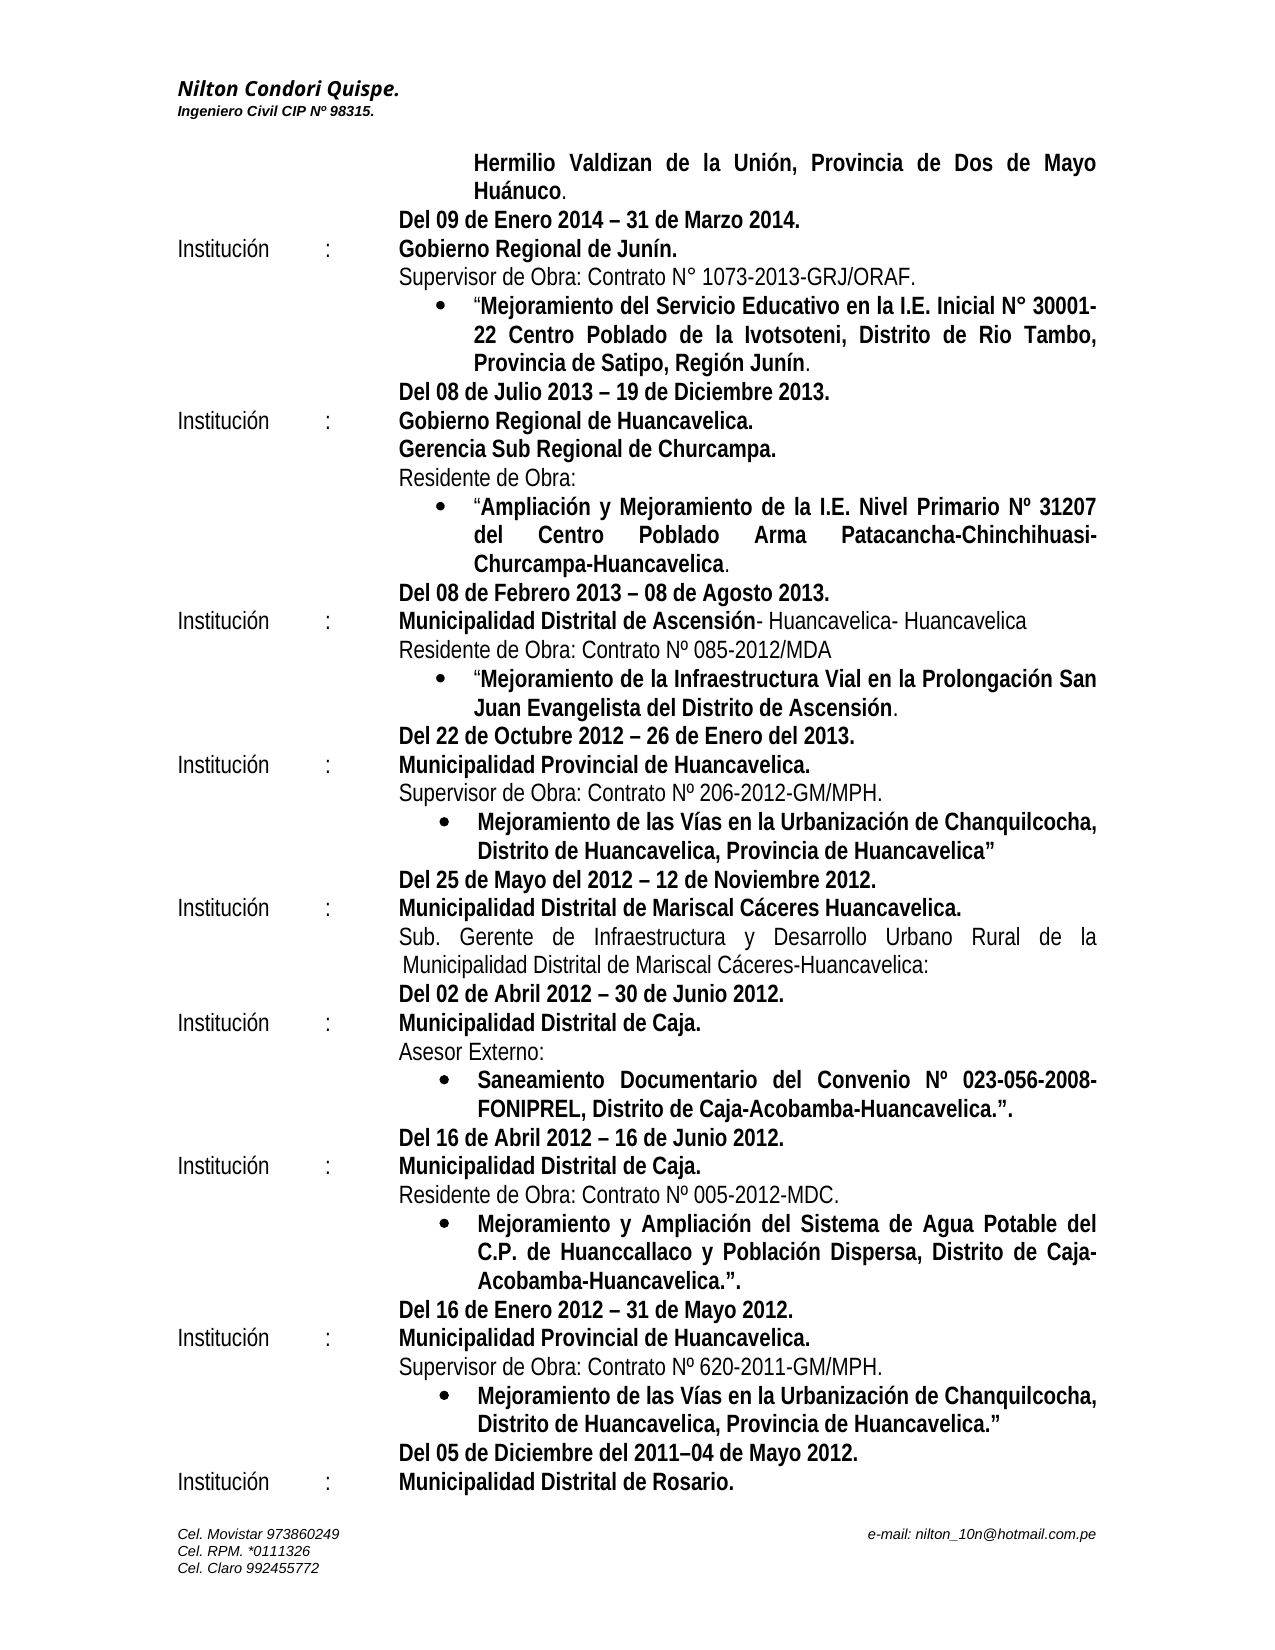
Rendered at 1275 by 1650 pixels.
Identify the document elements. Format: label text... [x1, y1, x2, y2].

list “Ampliación y Mejoramiento de la I.E. Nivel Primario Nº 31207 del Centro Poblado Arma Patacancha-Chinchihuasi- Churcampa-Huancavelica. [436, 492, 1098, 578]
text Del 22 de Octubre 2012 – 26 de Enero del 2013. [325, 721, 1098, 750]
list Mejoramiento y Ampliación del Sistema de Agua Potable del C.P. de Huanccallaco y Población Dispersa, Distrito de Caja-Acobamba-Huancavelica.”. [440, 1208, 1098, 1295]
text Institución : Municipalidad Distrital de Ascensión- Huancavelica- Huancavelica [177, 606, 1098, 635]
text Institución : Municipalidad Distrital de Caja. [177, 1151, 1098, 1180]
text Institución : Gobierno Regional de Junín. [177, 233, 1098, 262]
text Del 02 de Abril 2012 – 30 de Junio 2012. [325, 979, 1098, 1008]
text Del 08 de Febrero 2013 – 08 de Agosto 2013. [325, 578, 1098, 606]
text Del 08 de Julio 2013 – 19 de Diciembre 2013. [398, 377, 1098, 406]
text Del 25 de Mayo del 2012 – 12 de Noviembre 2012. [325, 864, 1098, 893]
text Sub. Gerente de Infraestructura y Desarrollo Urbano Rural de la Municipalidad Distrital de Mariscal Cáceres-Huancavelica: [398, 922, 1098, 979]
text Residente de Obra: Contrato Nº 085-2012/MDA [325, 635, 1098, 664]
list Mejoramiento de las Vías en la Urbanización de Chanquilcocha, Distrito de Huancavelica, Provincia de Huancavelica” [440, 807, 1098, 864]
text Institución : Municipalidad Provincial de Huancavelica. [177, 750, 1098, 778]
text Del 05 de Diciembre del 2011–04 de Mayo 2012. [325, 1438, 1098, 1467]
text Asesor Externo: [398, 1036, 1098, 1065]
text Institución : Municipalidad Distrital de Caja. [177, 1008, 1098, 1036]
text Institución : Municipalidad Provincial de Huancavelica. [177, 1323, 1098, 1352]
text Supervisor de Obra: Contrato Nº 620-2011-GM/MPH. [398, 1352, 1098, 1381]
text Del 16 de Abril 2012 – 16 de Junio 2012. [325, 1123, 1098, 1151]
text Residente de Obra: Contrato Nº 005-2012-MDC. [398, 1180, 1098, 1208]
text Institución : Gobierno Regional de Huancavelica. [177, 406, 1098, 434]
list “Mejoramiento de la Infraestructura Vial en la Prolongación San Juan Evangelista del Distrito de Ascensión. [436, 664, 1098, 721]
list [436, 148, 1098, 205]
list Saneamiento Documentario del Convenio Nº 023-056-2008-FONIPREL, Distrito de Caja-Acobamba-Huancavelica.”. [440, 1065, 1098, 1123]
text Del 09 de Enero 2014 – 31 de Marzo 2014. [325, 205, 1098, 233]
text Institución : Municipalidad Distrital de Rosario. [177, 1467, 1098, 1495]
list “Mejoramiento del Servicio Educativo en la I.E. Inicial N° 30001-22 Centro Poblado de la Ivotsoteni, Distrito de Rio Tambo, Provincia de Satipo, Región Junín. [436, 291, 1098, 377]
text Residente de Obra: [325, 463, 1098, 492]
text Supervisor de Obra: Contrato N° 1073-2013-GRJ/ORAF. [325, 262, 1098, 291]
list Mejoramiento de las Vías en la Urbanización de Chanquilcocha, Distrito de Huancavelica, Provincia de Huancavelica.” [440, 1381, 1098, 1438]
text Del 16 de Enero 2012 – 31 de Mayo 2012. [325, 1295, 1098, 1323]
text Gerencia Sub Regional de Churcampa. [177, 434, 1098, 463]
text Supervisor de Obra: Contrato Nº 206-2012-GM/MPH. [398, 778, 1098, 807]
text Institución : Municipalidad Distrital de Mariscal Cáceres Huancavelica. [177, 893, 1098, 922]
